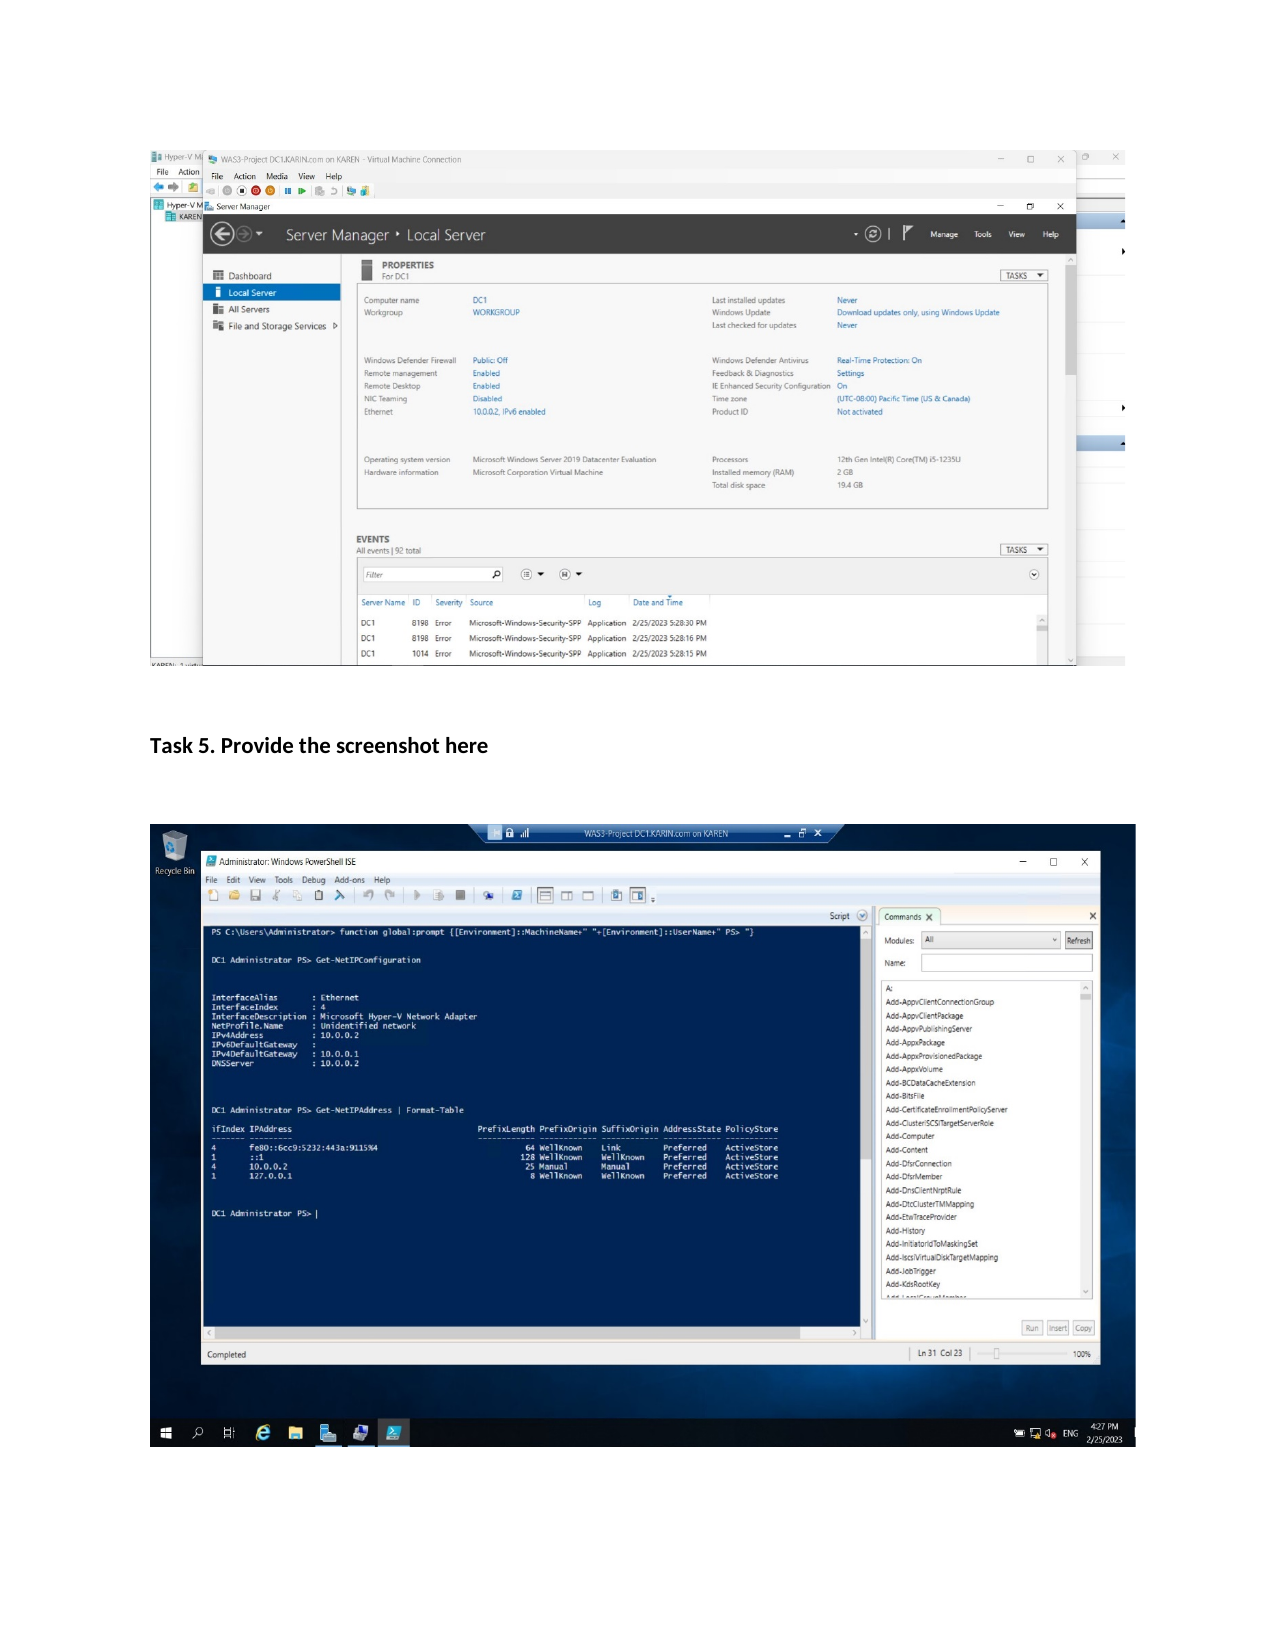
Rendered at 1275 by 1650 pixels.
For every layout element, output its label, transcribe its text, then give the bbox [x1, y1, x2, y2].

picture [150, 150, 1125, 666]
picture [150, 824, 1136, 1447]
text Task 5. Provide the screenshot here [150, 731, 1125, 759]
